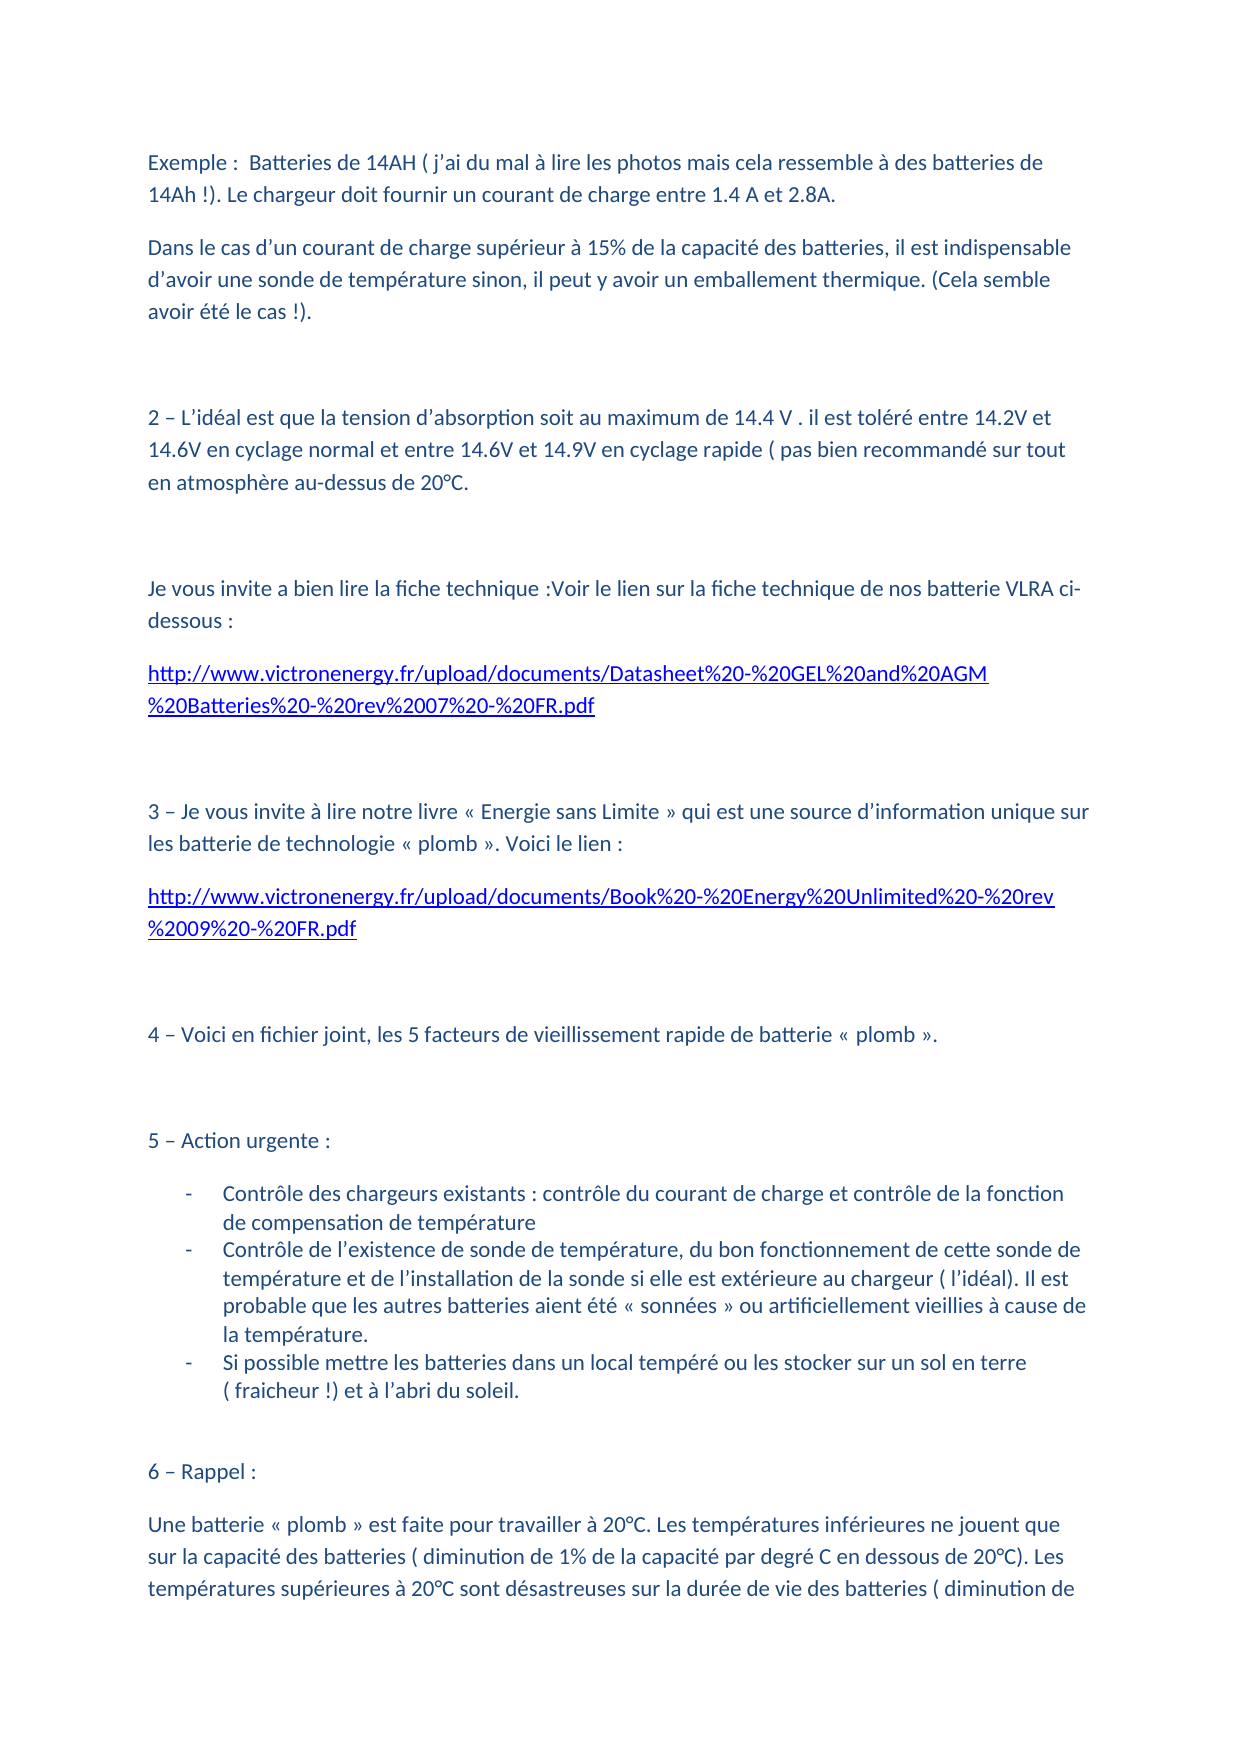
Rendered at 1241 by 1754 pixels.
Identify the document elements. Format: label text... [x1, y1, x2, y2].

text 2 – L’idéal est que la tension d’absorption soit au maximum de 14.4 V . il est toléré entre 14.2V et 14.6V en cyclage normal et entre 14.6V et 14.9V en cyclage rapide ( pas bien recommandé sur tout en atmosphère au-dessus de 20°C. [148, 403, 1093, 496]
text 3 – Je vous invite à lire notre livre « Energie sans Limite » qui est une source d’information unique sur les batterie de technologie « plomb ». Voici le lien : [148, 797, 1093, 857]
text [148, 1510, 1093, 1602]
list Si possible mettre les batteries dans un local tempéré ou les stocker sur un sol en terre [185, 1348, 1093, 1376]
text Exemple : Batteries de 14AH ( j’ai du mal à lire les photos mais cela ressemble à des batteries de 14Ah !). Le chargeur doit fournir un courant de charge entre 1.4 A et 2.8A. [148, 148, 1093, 208]
text Dans le cas d’un courant de charge supérieur à 15% de la capacité des batteries, il est indispensable d’avoir une sonde de température sinon, il peut y avoir un emballement thermique. (Cela semble avoir été le cas !). [148, 233, 1093, 325]
text http://www.victronenergy.fr/upload/documents/Book%20-%20Energy%20Unlimited%20-%20rev%2009%20-%20FR.pdf [148, 882, 1093, 942]
text Je vous invite a bien lire la fiche technique :Voir le lien sur la fiche technique de nos batterie VLRA ci-dessous : [148, 574, 1093, 634]
text 6 – Rappel : [148, 1457, 1093, 1485]
text http://www.victronenergy.fr/upload/documents/Datasheet%20-%20GEL%20and%20AGM%20Batteries%20-%20rev%2007%20-%20FR.pdf [148, 659, 1093, 719]
text 5 – Action urgente : [148, 1127, 1093, 1154]
list Contrôle de l’existence de sonde de température, du bon fonctionnement de cette sonde de température et de l’installation de la sonde si elle est extérieure au chargeur ( l’idéal). Il est probable que les autres batteries aient été « sonnées » ou artificiellement vieillies à cause de la température. [185, 1236, 1093, 1348]
list ( fraicheur !) et à l’abri du soleil. [223, 1376, 1093, 1404]
list Contrôle des chargeurs existants : contrôle du courant de charge et contrôle de la fonction de compensation de température [185, 1179, 1093, 1236]
text 4 – Voici en fichier joint, les 5 facteurs de vieillissement rapide de batterie « plomb ». [148, 1021, 1093, 1048]
